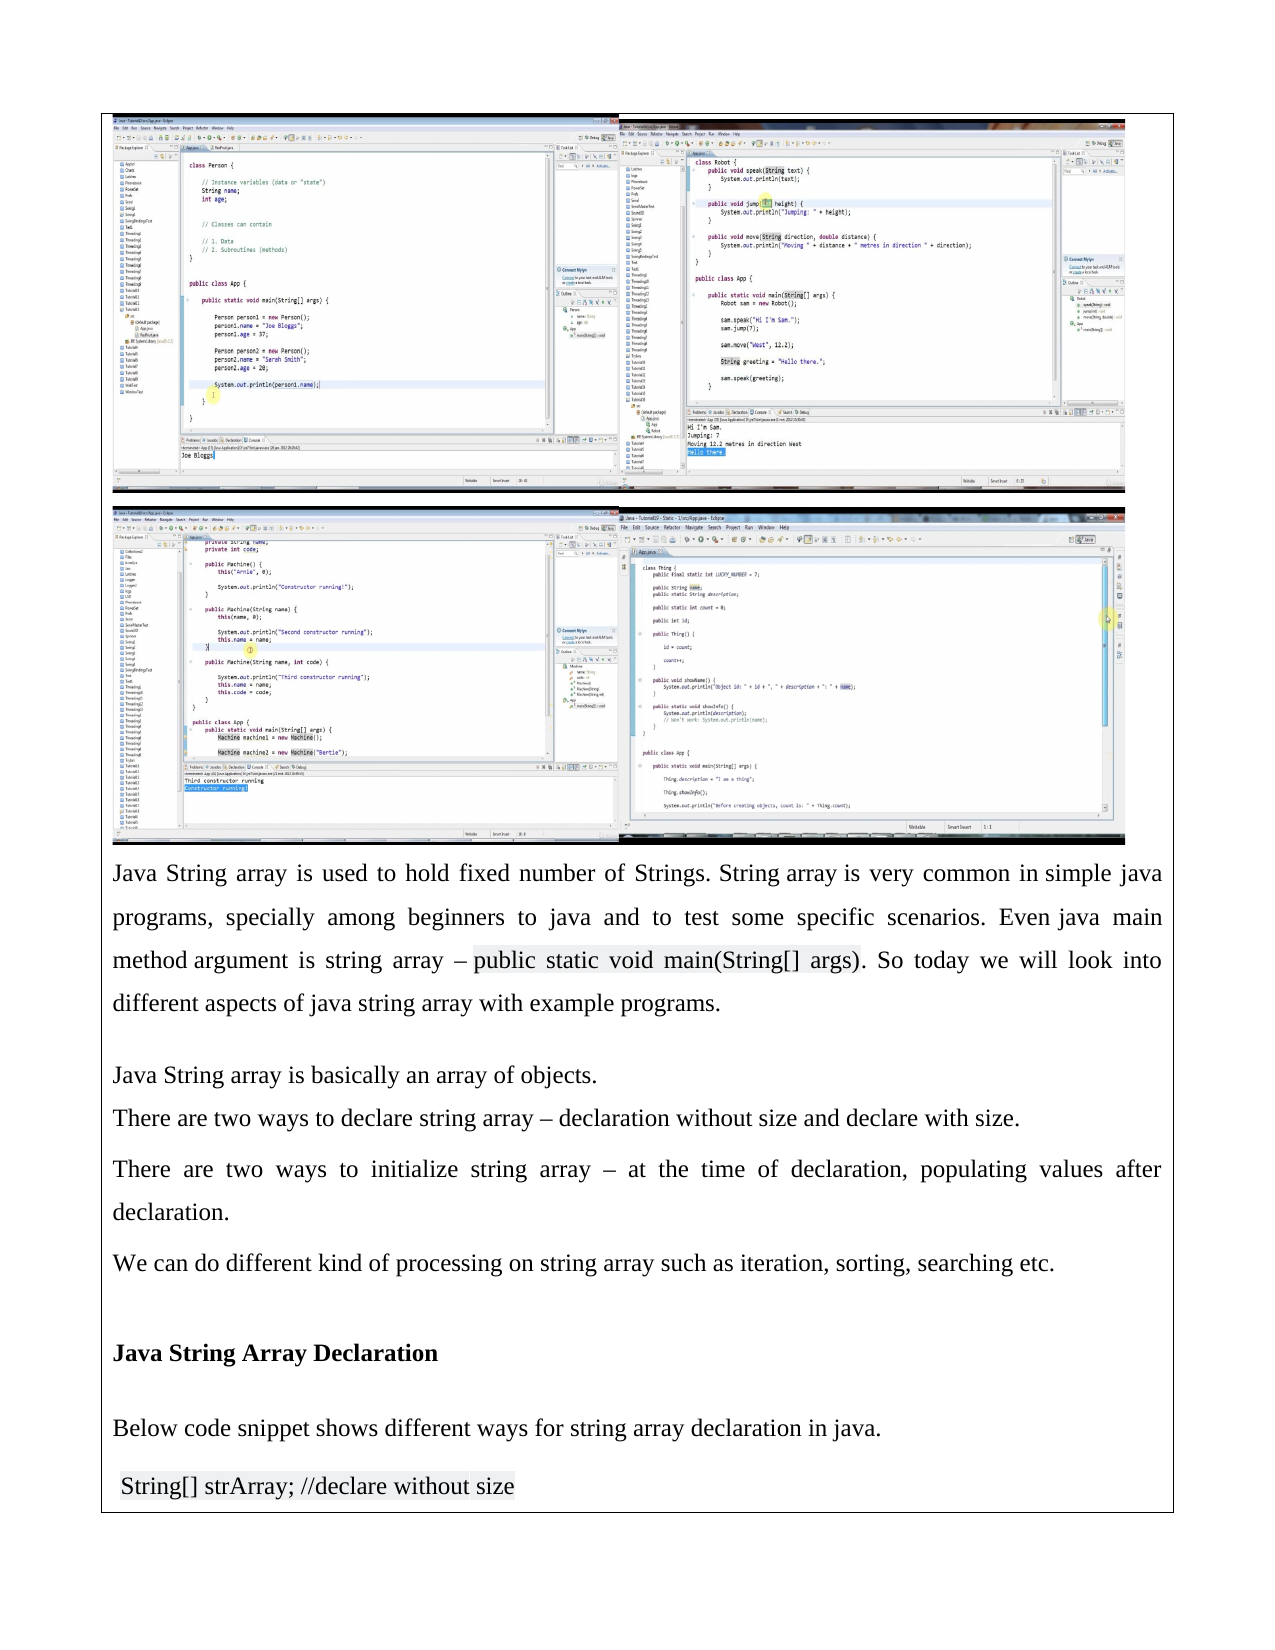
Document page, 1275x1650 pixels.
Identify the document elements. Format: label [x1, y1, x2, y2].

table_cell [102, 114, 1173, 1512]
picture [112, 506, 1125, 845]
picture [112, 113, 1125, 493]
